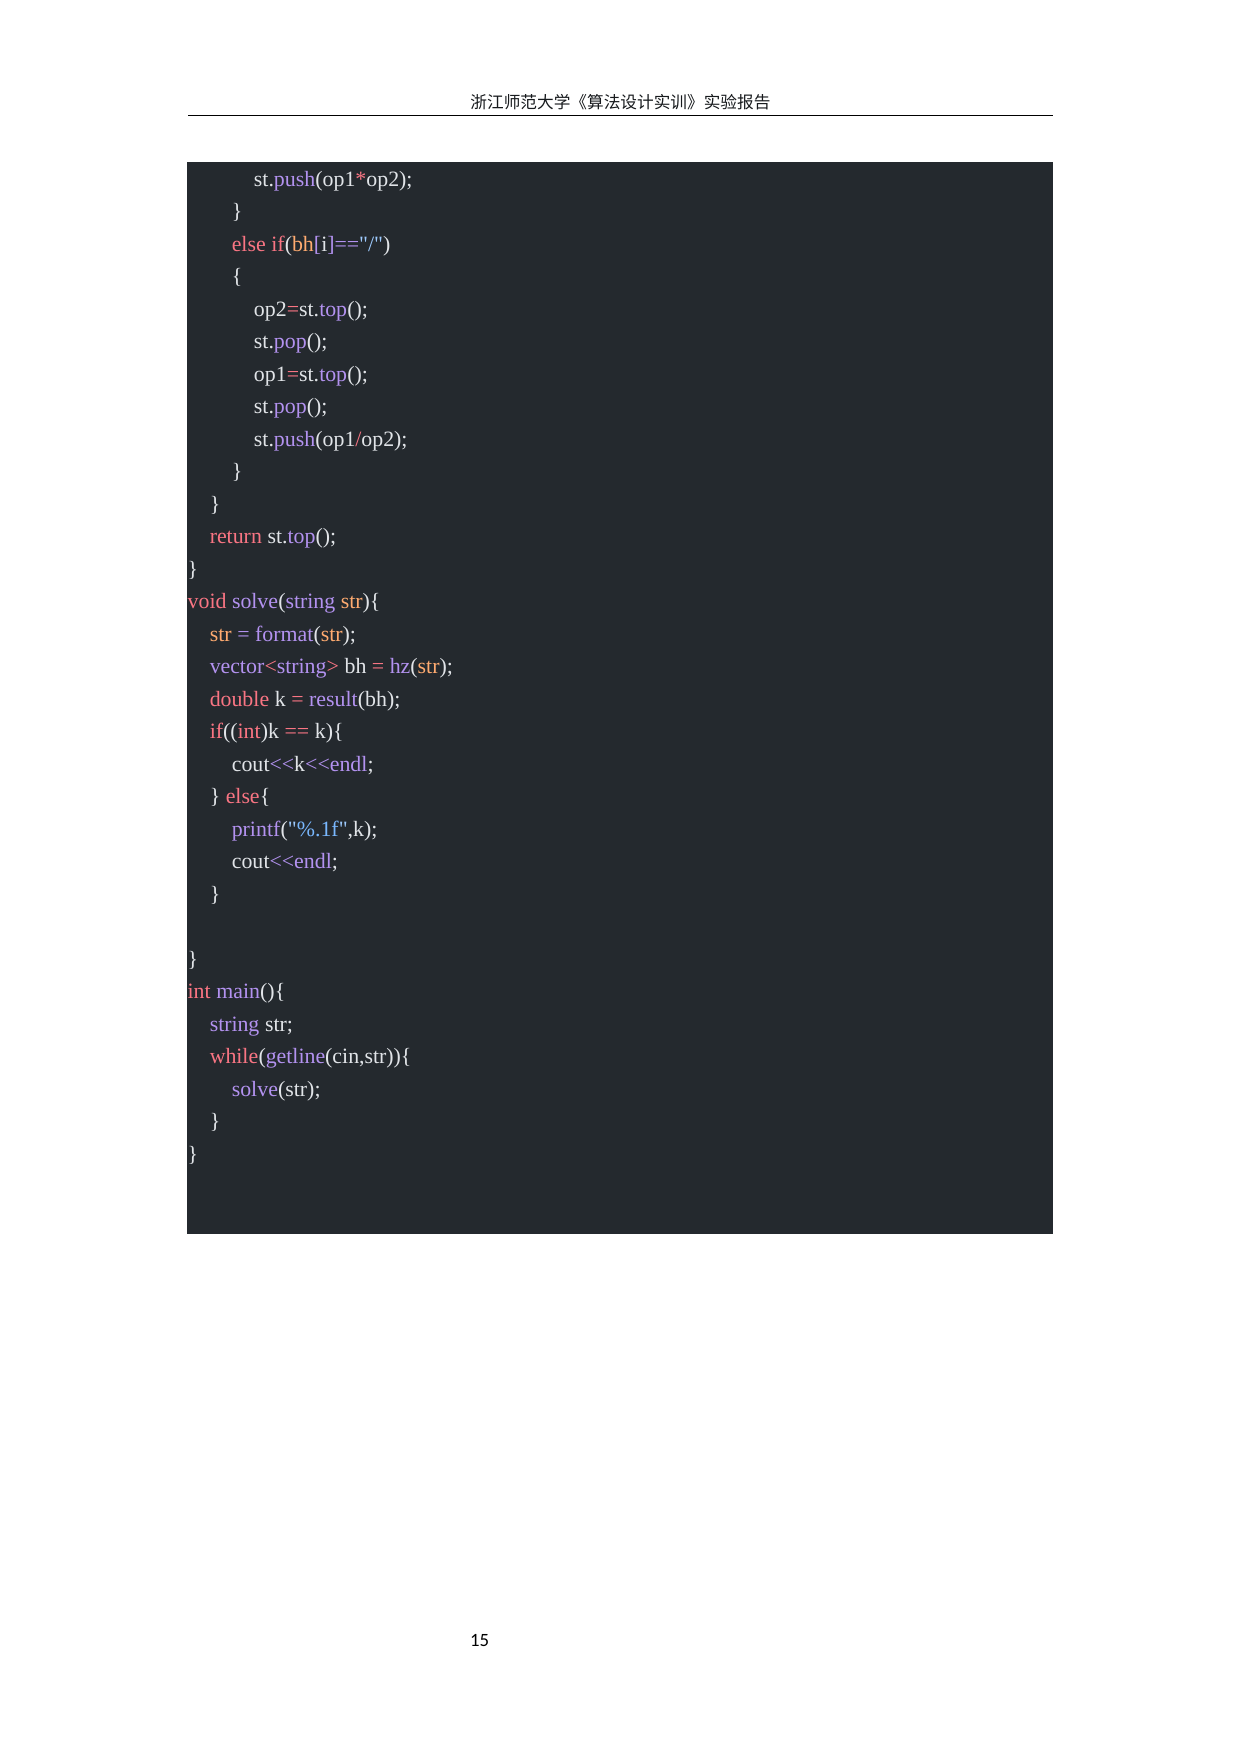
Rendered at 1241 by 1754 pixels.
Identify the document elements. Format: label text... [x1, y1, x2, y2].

text op2=st.top(); [187, 292, 1053, 324]
text return st.top(); [187, 519, 1053, 552]
text void solve(string str){ [187, 584, 1053, 617]
text double k = result(bh); [187, 682, 1053, 714]
text } [187, 942, 1053, 974]
text } else{ [187, 779, 1053, 812]
text str = format(str); [187, 617, 1053, 649]
text vector<string> bh = hz(str); [187, 649, 1053, 682]
text string str; [187, 1007, 1053, 1039]
text } [187, 877, 1053, 909]
text } [187, 552, 1053, 584]
text printf("%.1f",k); [187, 812, 1053, 844]
text } [187, 454, 1053, 487]
text op1=st.top(); [187, 357, 1053, 389]
text cout<<k<<endl; [187, 747, 1053, 779]
text while(getline(cin,str)){ [187, 1039, 1053, 1072]
text cout<<endl; [187, 844, 1053, 877]
text else if(bh[i]=="/") [187, 227, 1053, 259]
text st.push(op1/op2); [187, 422, 1053, 454]
text st.pop(); [187, 324, 1053, 357]
text } [187, 1137, 1053, 1169]
text } [187, 487, 1053, 519]
text int main(){ [187, 974, 1053, 1007]
text } [187, 194, 1053, 227]
text st.push(op1*op2); [187, 162, 1053, 194]
text if((int)k == k){ [187, 714, 1053, 747]
text } [187, 1104, 1053, 1137]
text solve(str); [187, 1072, 1053, 1104]
text { [187, 259, 1053, 292]
text st.pop(); [187, 389, 1053, 422]
